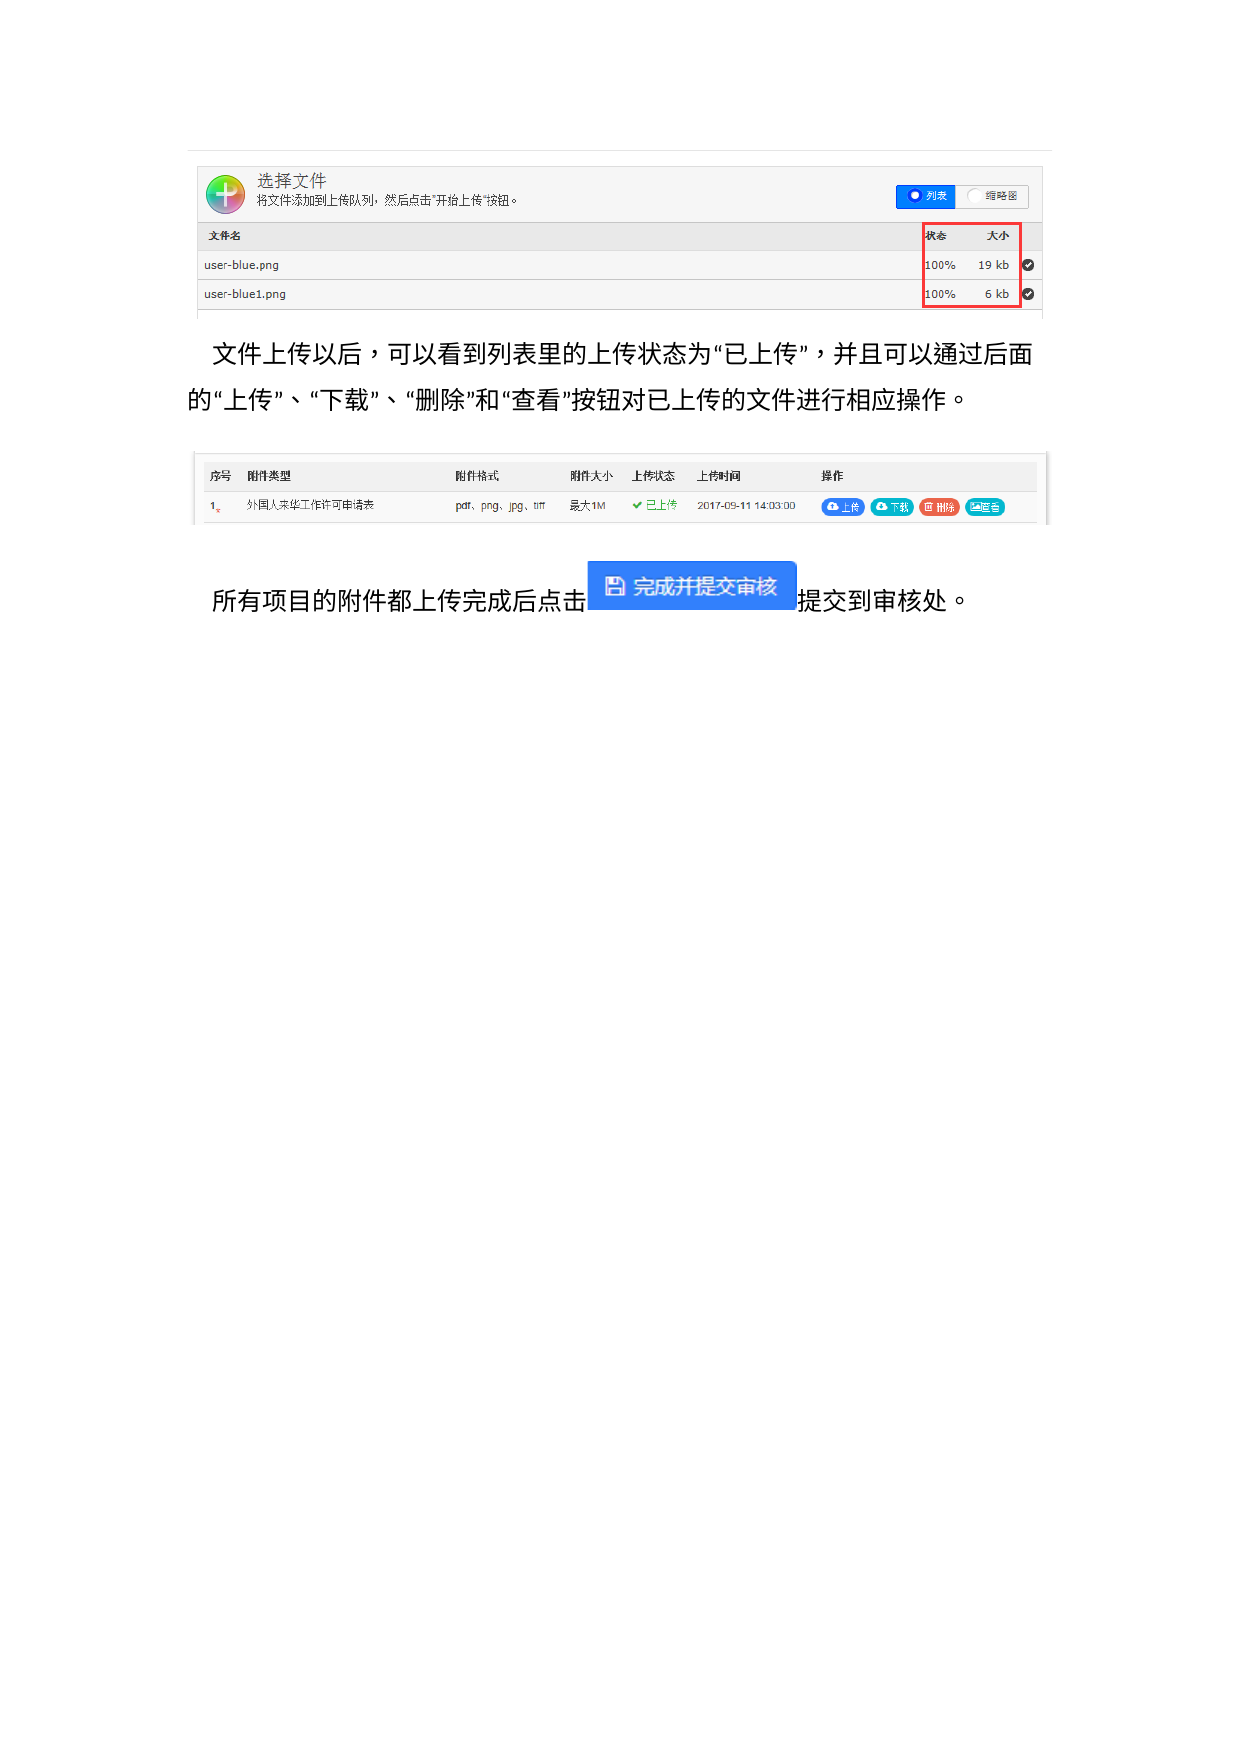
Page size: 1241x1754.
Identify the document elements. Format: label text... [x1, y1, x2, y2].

picture [587, 561, 797, 610]
text 文件上传以后，可以看到列表里的上传状态为“已上传”，并且可以通过后面的“上传”、“下载”、“删除”和“查看”按钮对已上传的文件进行相应操作。 [187, 339, 1053, 416]
picture [187, 451, 1053, 525]
text 所有项目的附件都上传完成后点击提交到审核处。 [187, 561, 1053, 616]
picture [187, 150, 1053, 319]
